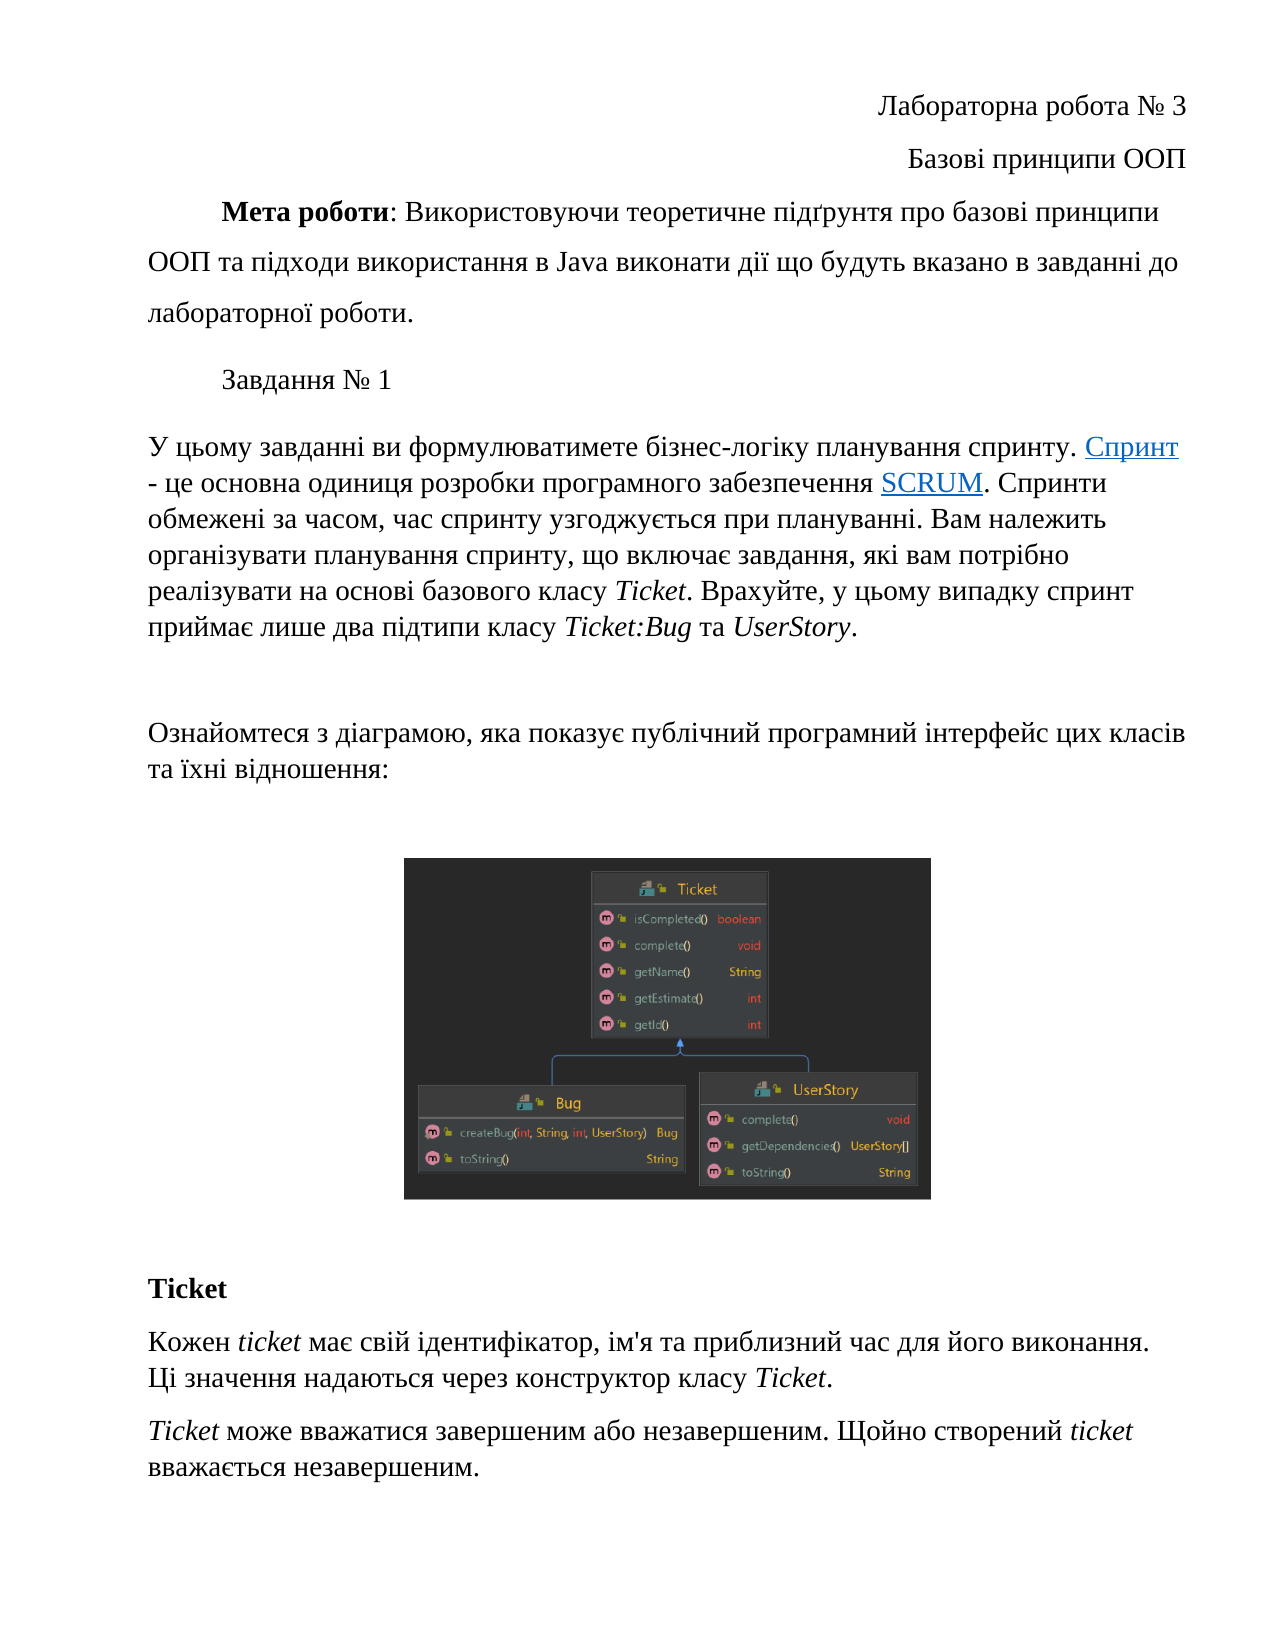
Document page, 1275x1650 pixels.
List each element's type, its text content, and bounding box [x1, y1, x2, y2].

text Мета роботи: Використовуючи теоретичне підґрунтя про базові принципи ООП та підходи використання в Java виконати дії що будуть вказано в завданні до лабораторної роботи. [148, 194, 1186, 328]
text Базові принципи ООП [148, 141, 1186, 175]
text Ticket [148, 1271, 1186, 1304]
picture [403, 856, 931, 1200]
text Завдання № 1 [148, 362, 1186, 395]
text Ticket може вважатися завершеним або незавершеним. Щойно створений ticket вважається незавершеним. [148, 1413, 1186, 1482]
text Ознайомтеся з діаграмою, яка показує публічний програмний інтерфейс цих класів та їхні відношення: [148, 715, 1186, 785]
text У цьому завданні ви формулюватимете бізнес-логіку планування спринту. Спринт - це основна одиниця розробки програмного забезпечення SCRUM. Спринти обмежені за часом, час спринту узгоджується при плануванні. Вам належить організувати планування спринту, що включає завдання, які вам потрібно реалізувати на основі базового класу Ticket. Врахуйте, у цьому випадку спринт приймає лише два підтипи класу Ticket:Bug та UserStory. [148, 429, 1186, 643]
text Лабораторна робота № 3 [148, 88, 1186, 122]
text Кожен ticket має свій ідентифікатор, ім'я та приблизний час для його виконання. Ці значення надаються через конструктор класу Ticket. [148, 1324, 1186, 1393]
